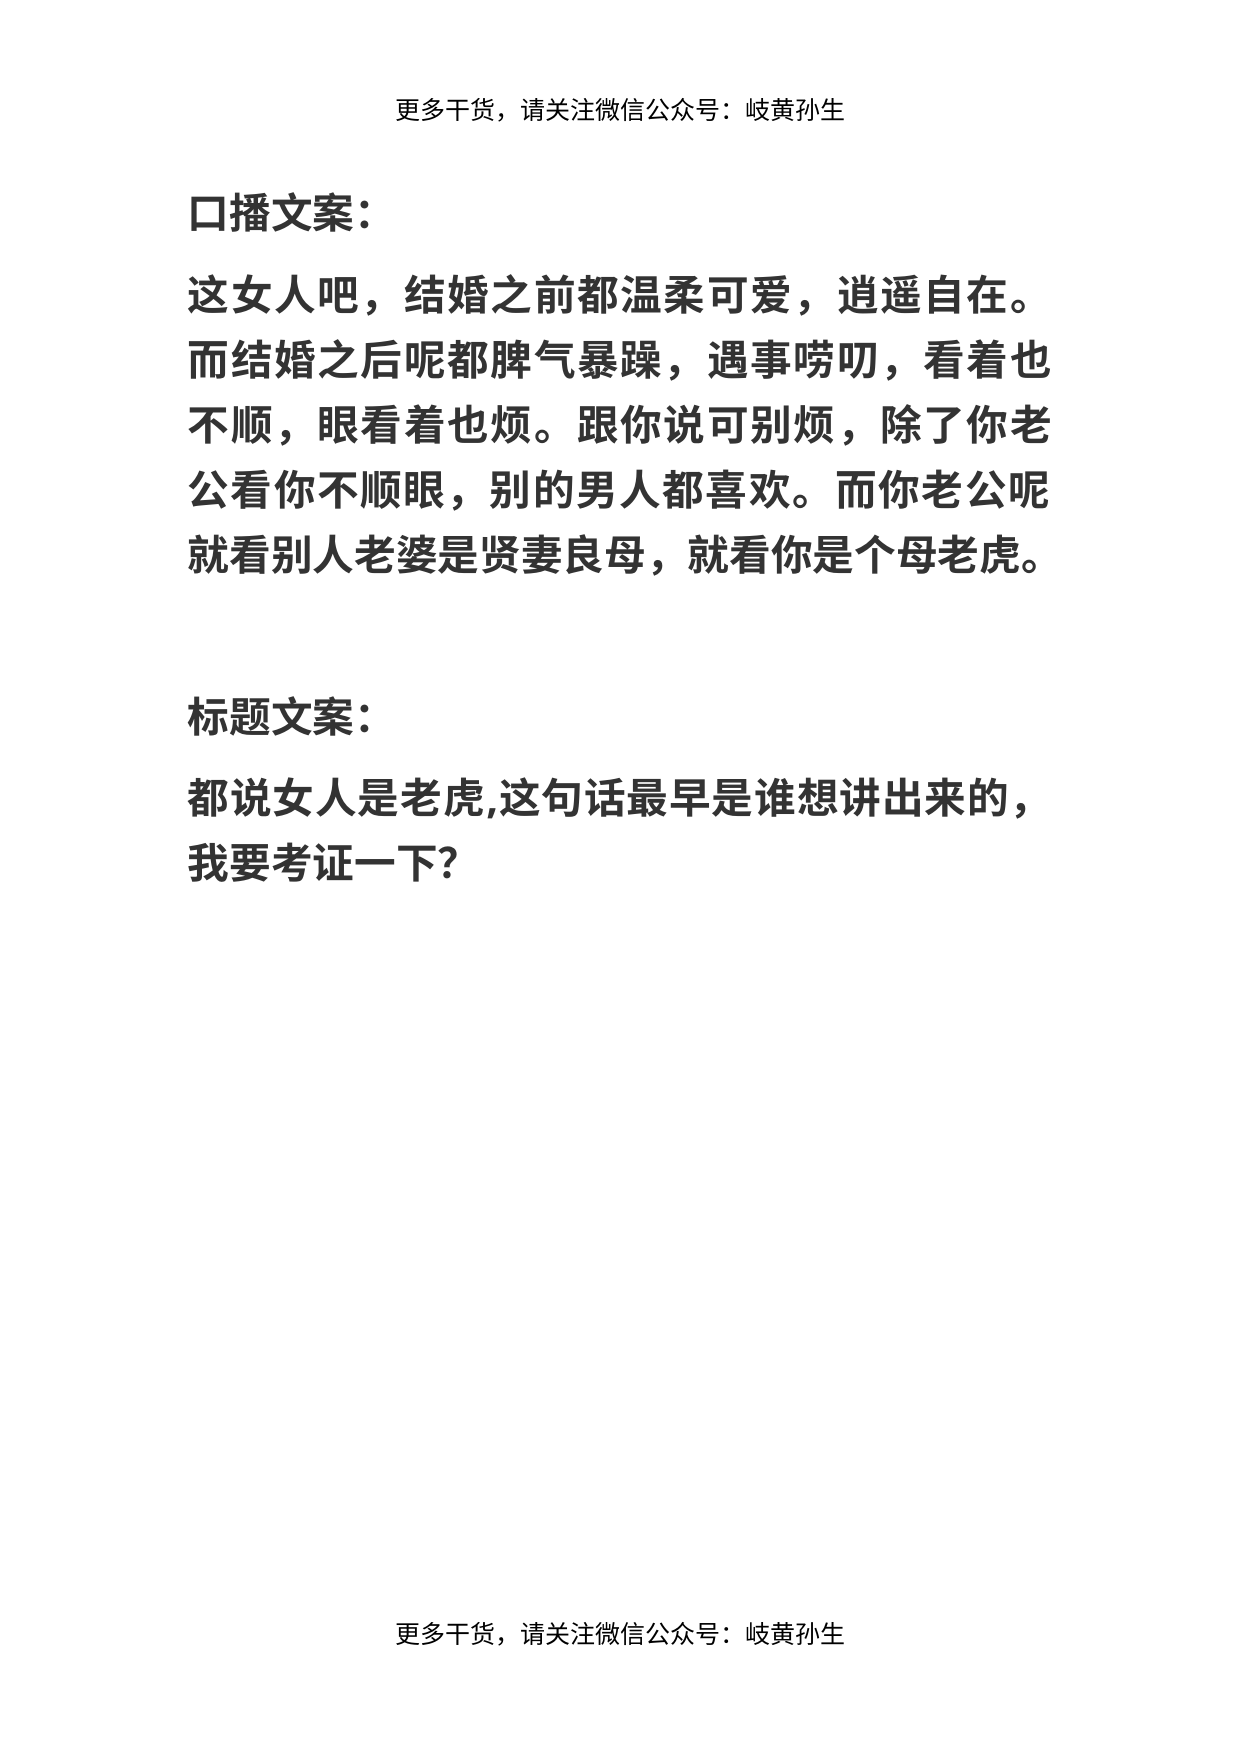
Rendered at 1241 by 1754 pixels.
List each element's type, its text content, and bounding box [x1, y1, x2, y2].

text 这女人吧，结婚之前都温柔可爱，逍遥自在。而结婚之后呢都脾气暴躁，遇事唠叨，看着也不顺，眼看着也烦。跟你说可别烦，除了你老公看你不顺眼，别的男人都喜欢。而你老公呢，就看别人老婆是贤妻良母，就看你是个母老虎。 [187, 259, 1053, 584]
text 标题文案： [187, 682, 1053, 747]
text 口播文案： [187, 178, 1053, 243]
text 都说女人是老虎,这句话最早是谁想讲出来的，我要考证一下？ [187, 763, 1053, 893]
